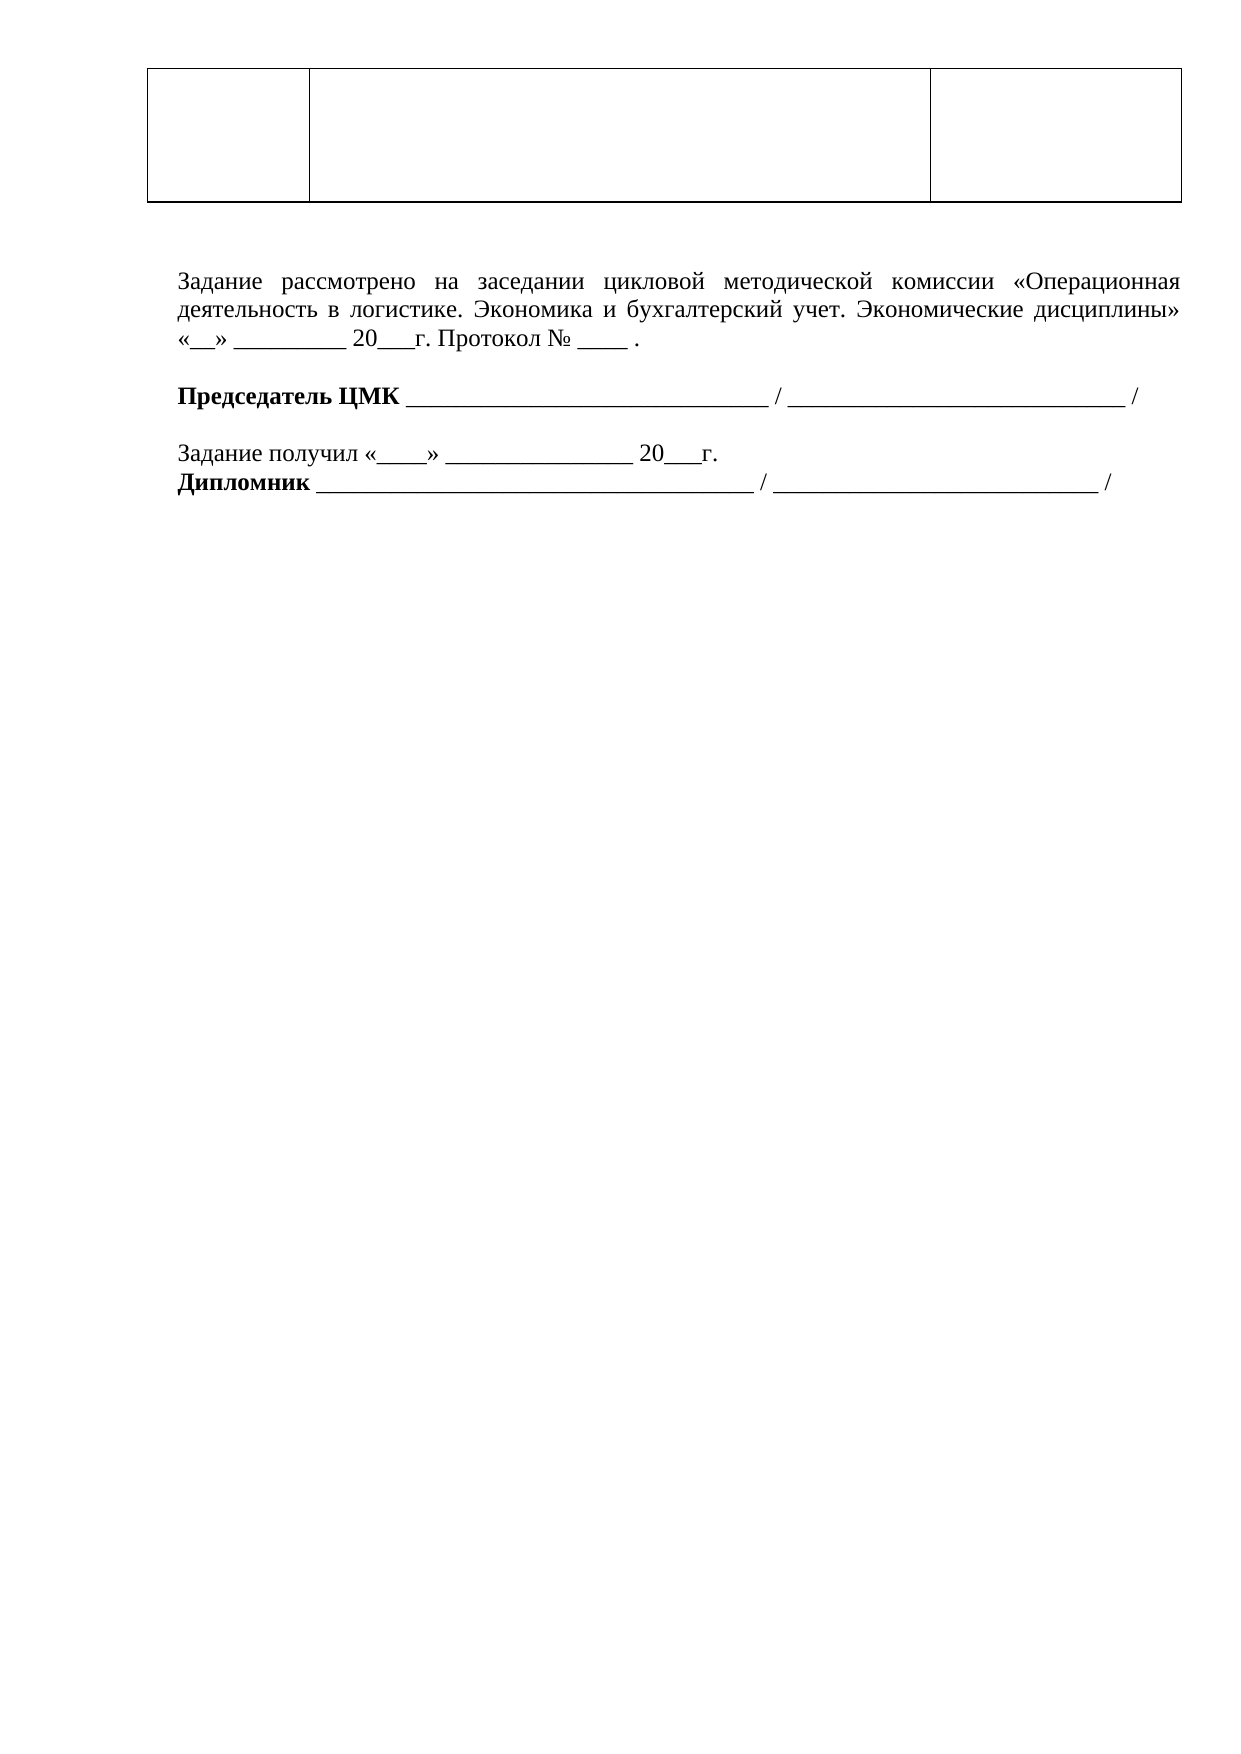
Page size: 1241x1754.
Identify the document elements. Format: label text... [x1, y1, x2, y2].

text Председатель ЦМК _____________________________ / ___________________________ / [177, 381, 1181, 409]
text Дипломник ___________________________________ / __________________________ / [177, 467, 1181, 496]
text Задание рассмотрено на заседании цикловой методической комиссии «Операционная деятельность в логистике. Экономика и бухгалтерский учет. Экономические дисциплины» «__» _________ 20___г. Протокол № ____ . [177, 266, 1181, 352]
text Задание получил «____» _______________ 20___г. [177, 438, 1181, 467]
